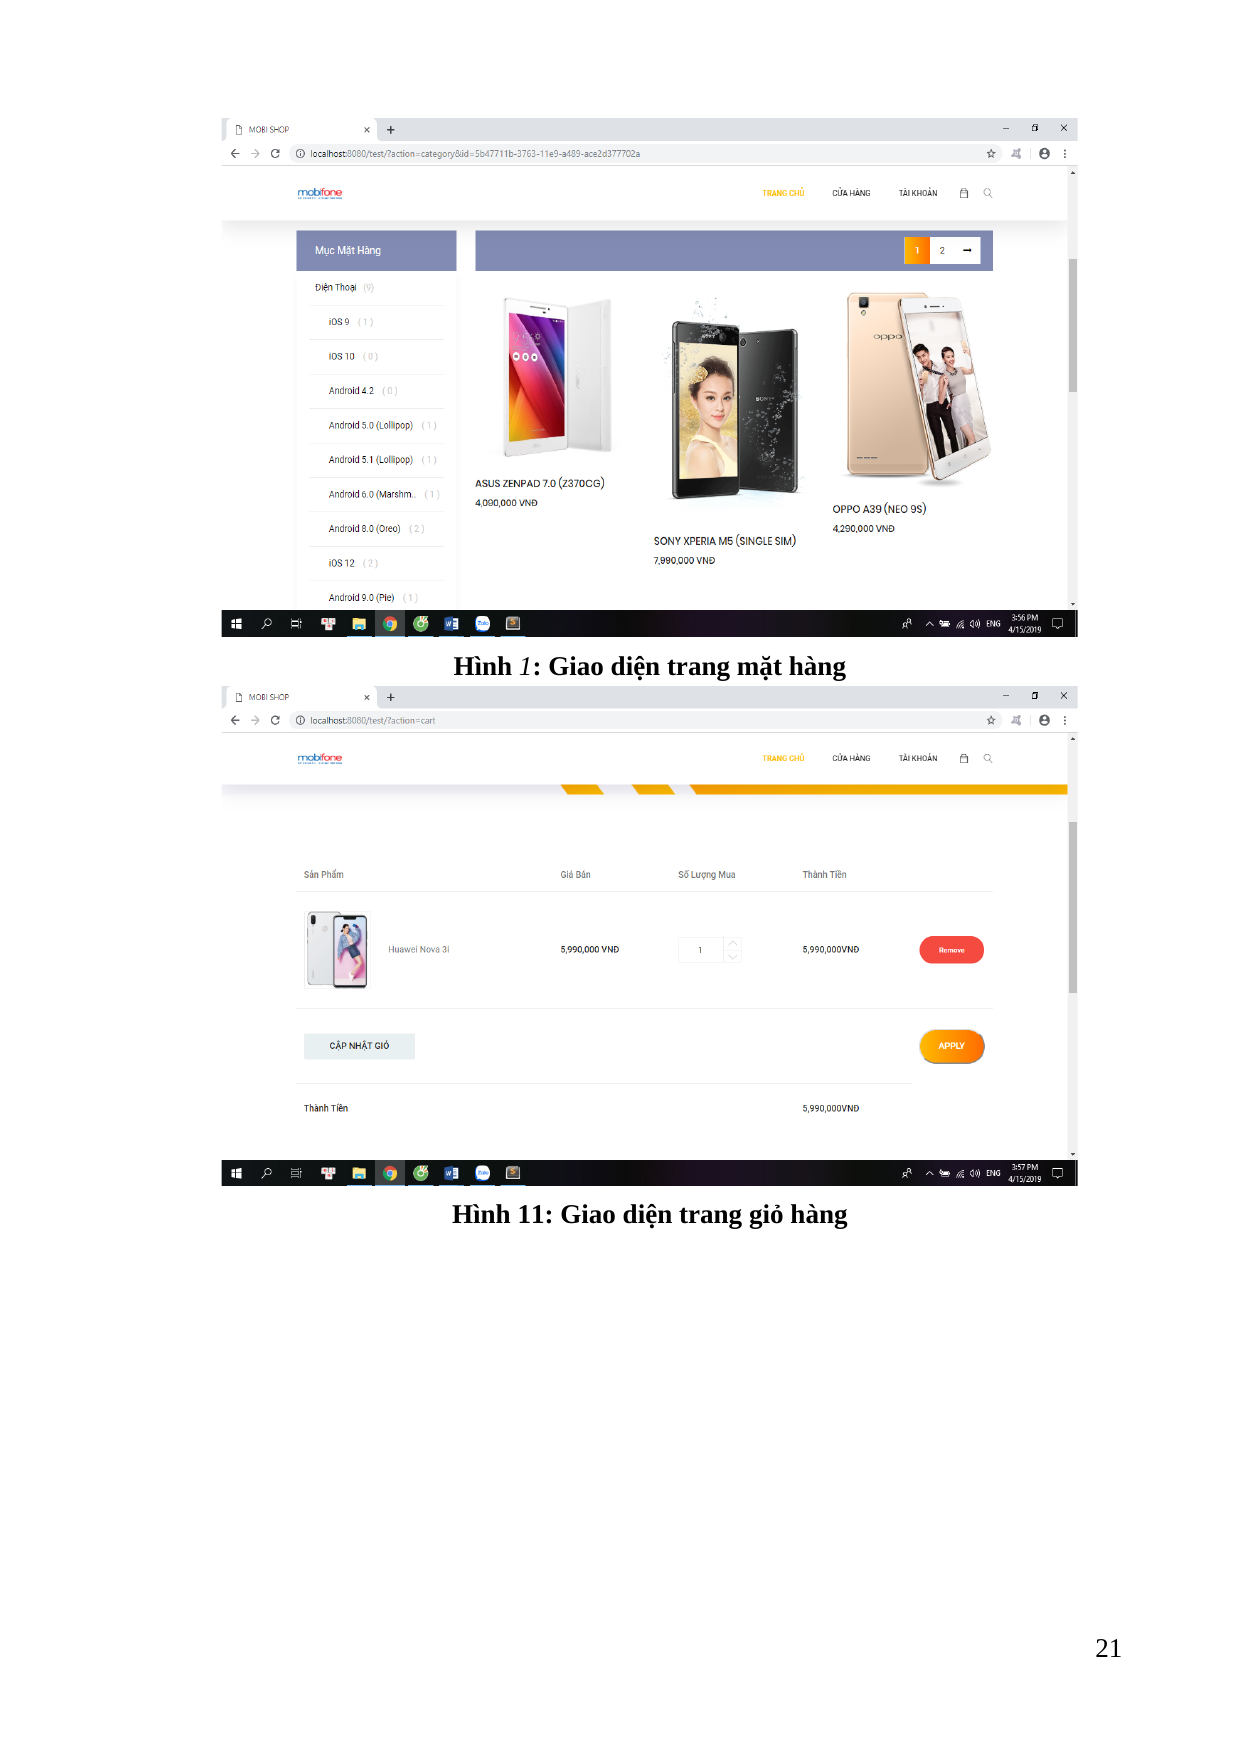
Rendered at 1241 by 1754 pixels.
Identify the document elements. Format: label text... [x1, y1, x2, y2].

text Hình 11: Giao diện trang giỏ hàng [177, 1198, 1122, 1229]
picture [221, 118, 1078, 637]
picture [221, 686, 1078, 1186]
